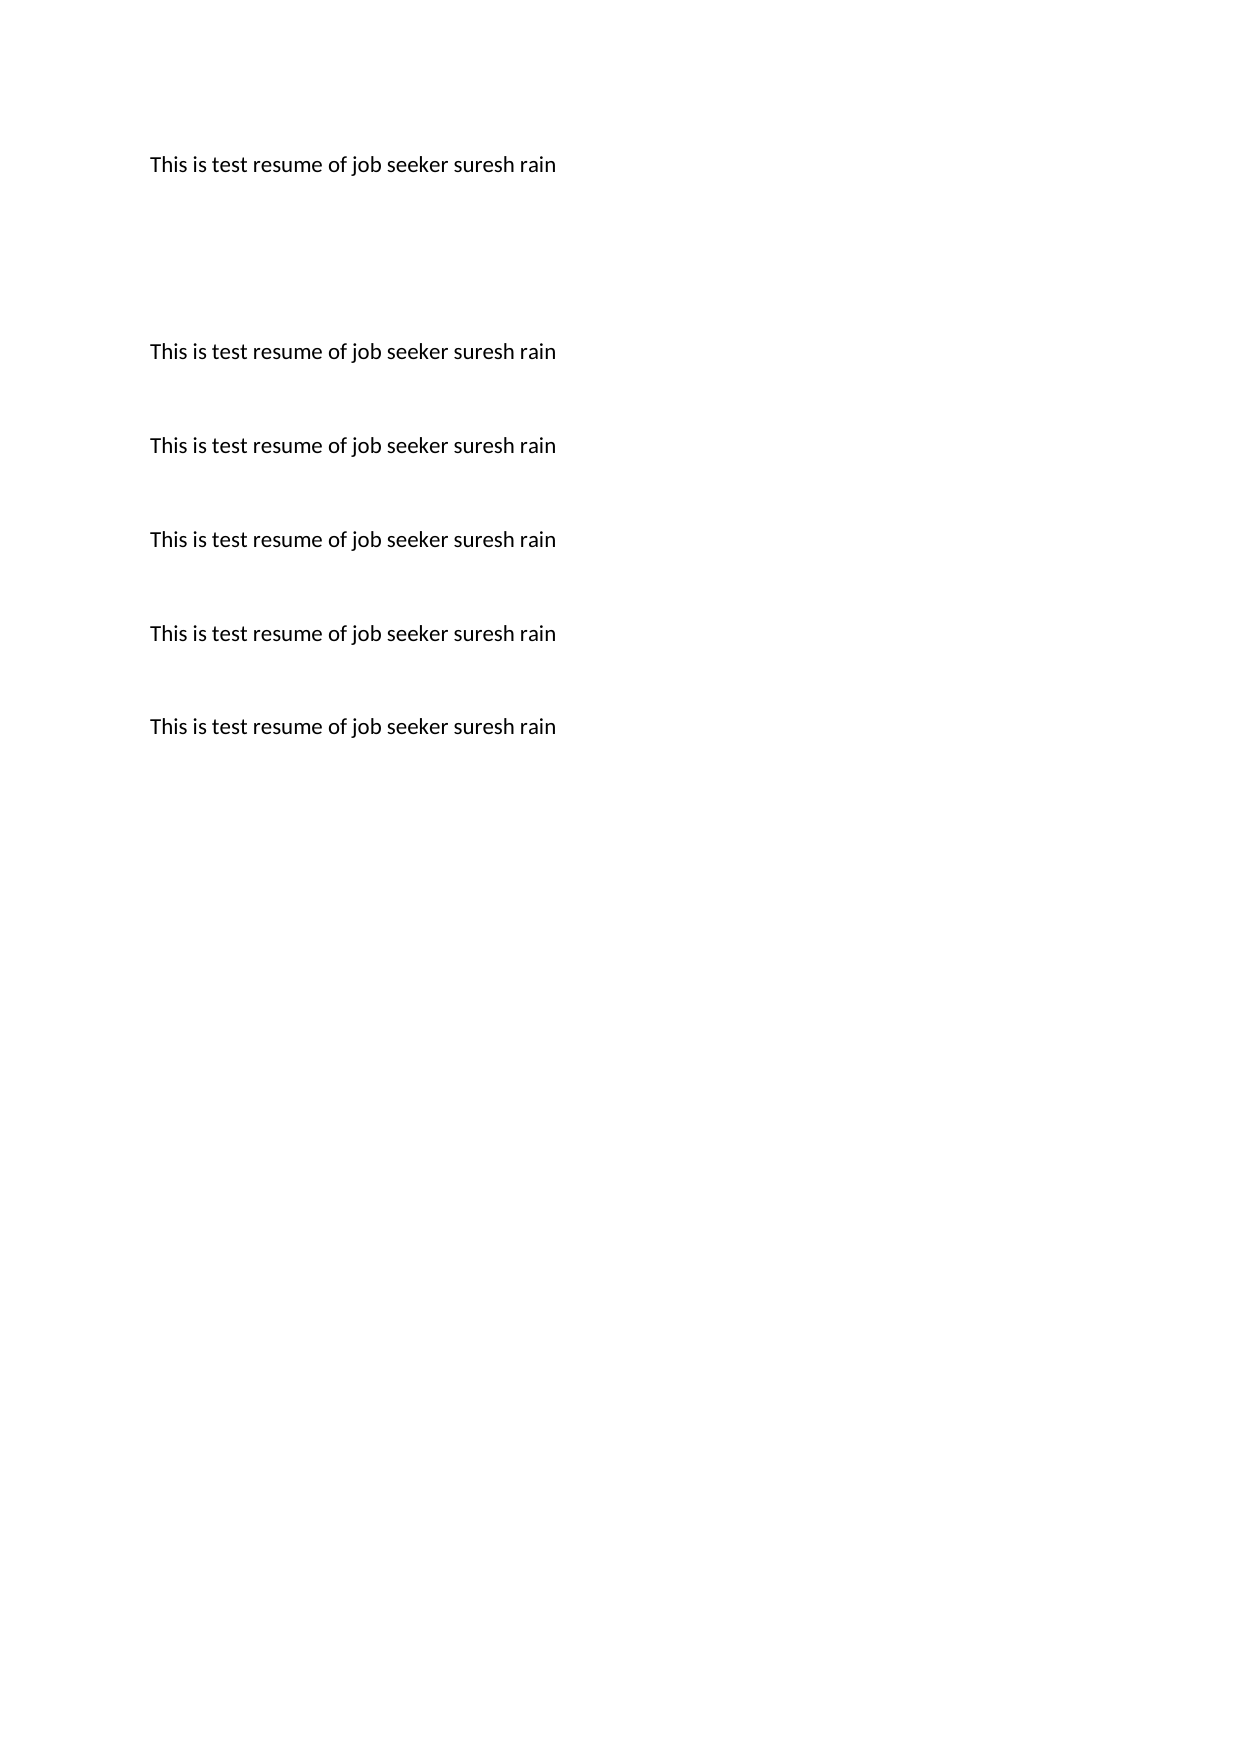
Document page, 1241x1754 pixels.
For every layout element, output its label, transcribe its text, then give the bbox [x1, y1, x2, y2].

text This is test resume of job seeker suresh rain [150, 431, 1090, 459]
text This is test resume of job seeker suresh rain [150, 150, 1090, 178]
text This is test resume of job seeker suresh rain [150, 712, 1090, 741]
text This is test resume of job seeker suresh rain [150, 619, 1090, 647]
text This is test resume of job seeker suresh rain [150, 337, 1090, 366]
text This is test resume of job seeker suresh rain [150, 525, 1090, 553]
